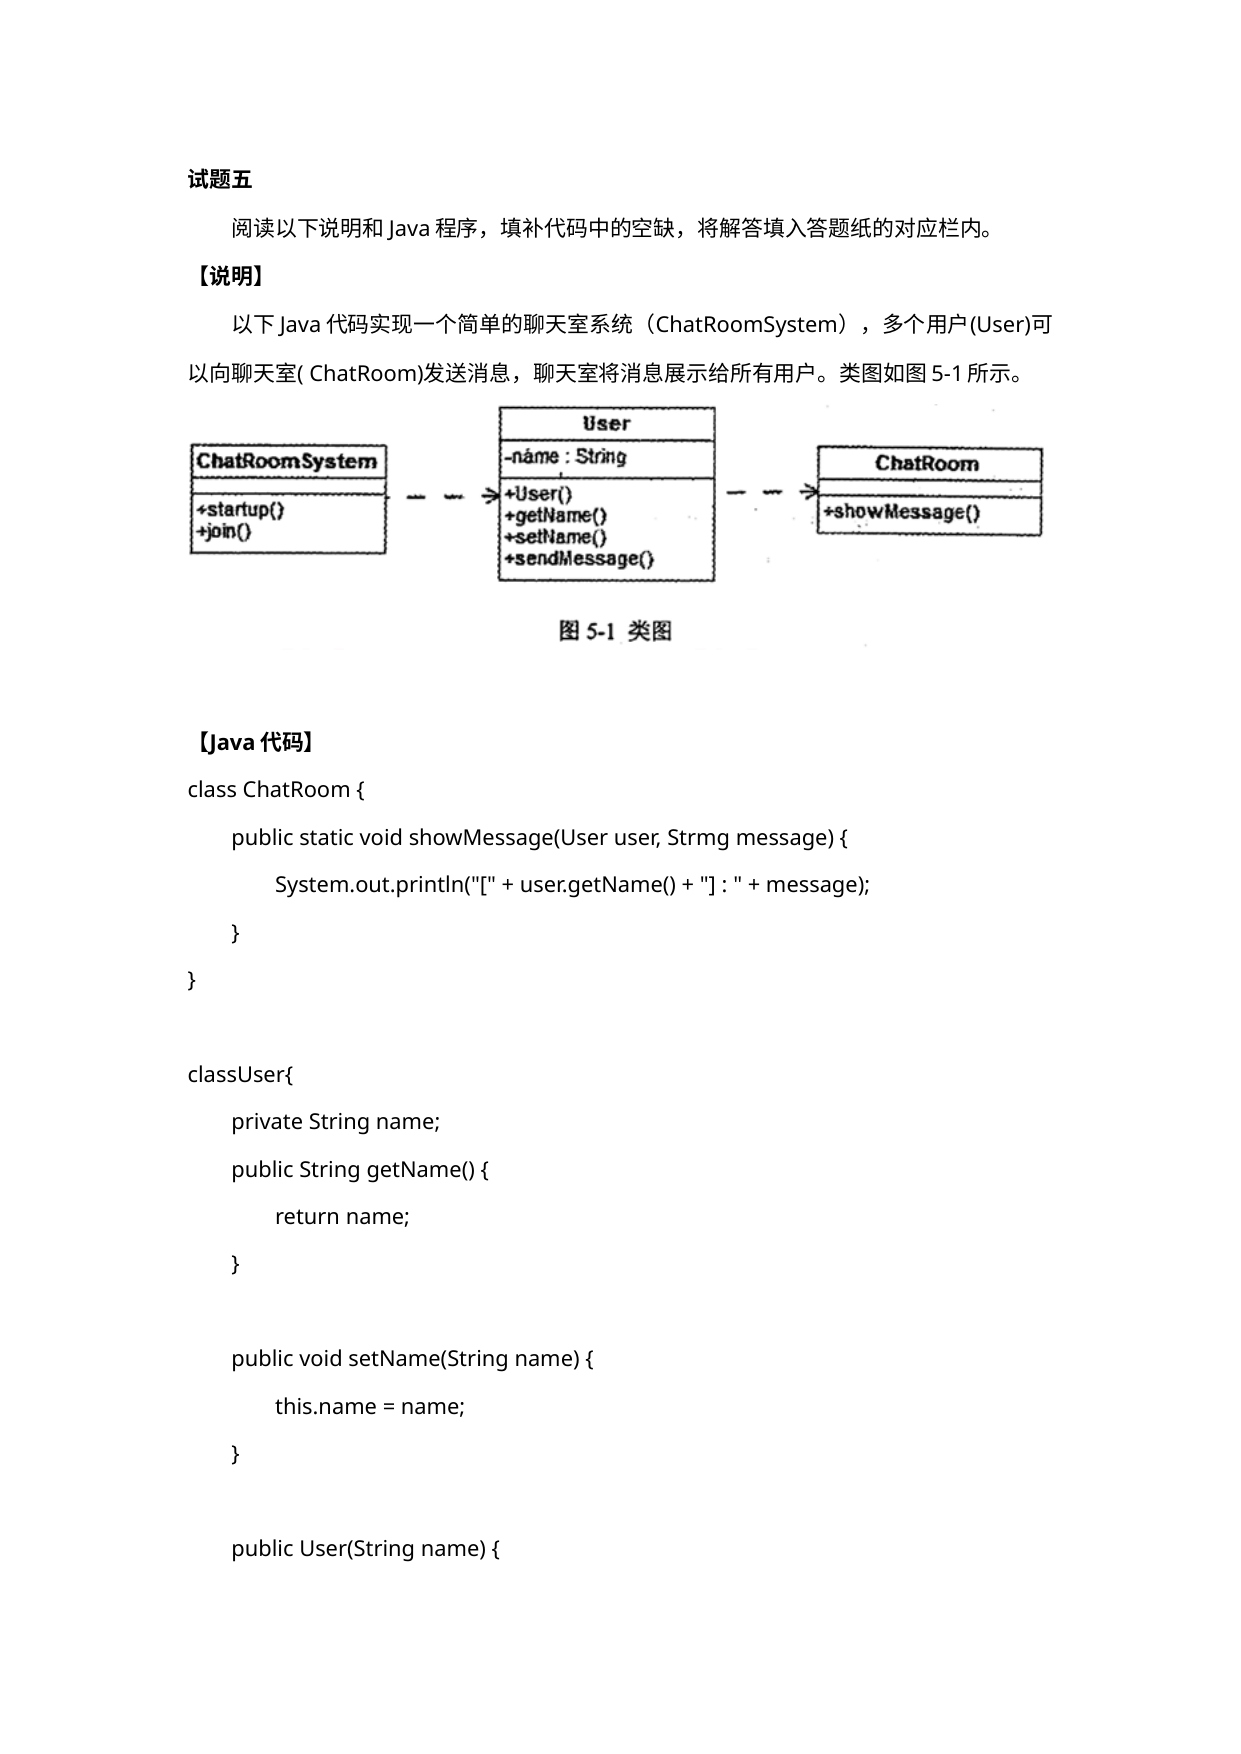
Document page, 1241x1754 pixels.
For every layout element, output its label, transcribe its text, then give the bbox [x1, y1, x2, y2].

text public static void showMessage(User user, Strmg message) { [187, 821, 1053, 853]
picture [187, 404, 1053, 650]
text classUser{ [187, 1057, 1053, 1090]
text return name; [231, 1200, 1053, 1232]
text } [187, 963, 1053, 995]
text this.name = name; [231, 1389, 1053, 1422]
text class ChatRoom { [187, 773, 1053, 806]
text } [187, 1247, 1053, 1279]
text 以下Java代码实现一个简单的聊天室系统（ChatRoomSystem），多个用户(User)可以向聊天室( ChatRoom)发送消息，聊天室将消息展示给所有用户。类图如图5-1所示。 [187, 307, 1053, 388]
text 【Java代码】 [187, 725, 1053, 757]
text public User(String name) { [187, 1531, 1053, 1564]
text public void setName(String name) { [187, 1342, 1053, 1374]
text 阅读以下说明和Java程序，填补代码中的空缺，将解答填入答题纸的对应栏内。 [187, 210, 1053, 243]
text 试题五 [187, 162, 1053, 194]
text private String name; [187, 1105, 1053, 1137]
text } [187, 1437, 1053, 1469]
text System.out.println("[" + user.getName() + "] : " + message); [231, 868, 1053, 900]
text } [187, 915, 1053, 948]
text 【说明】 [187, 259, 1053, 291]
text public String getName() { [187, 1152, 1053, 1185]
